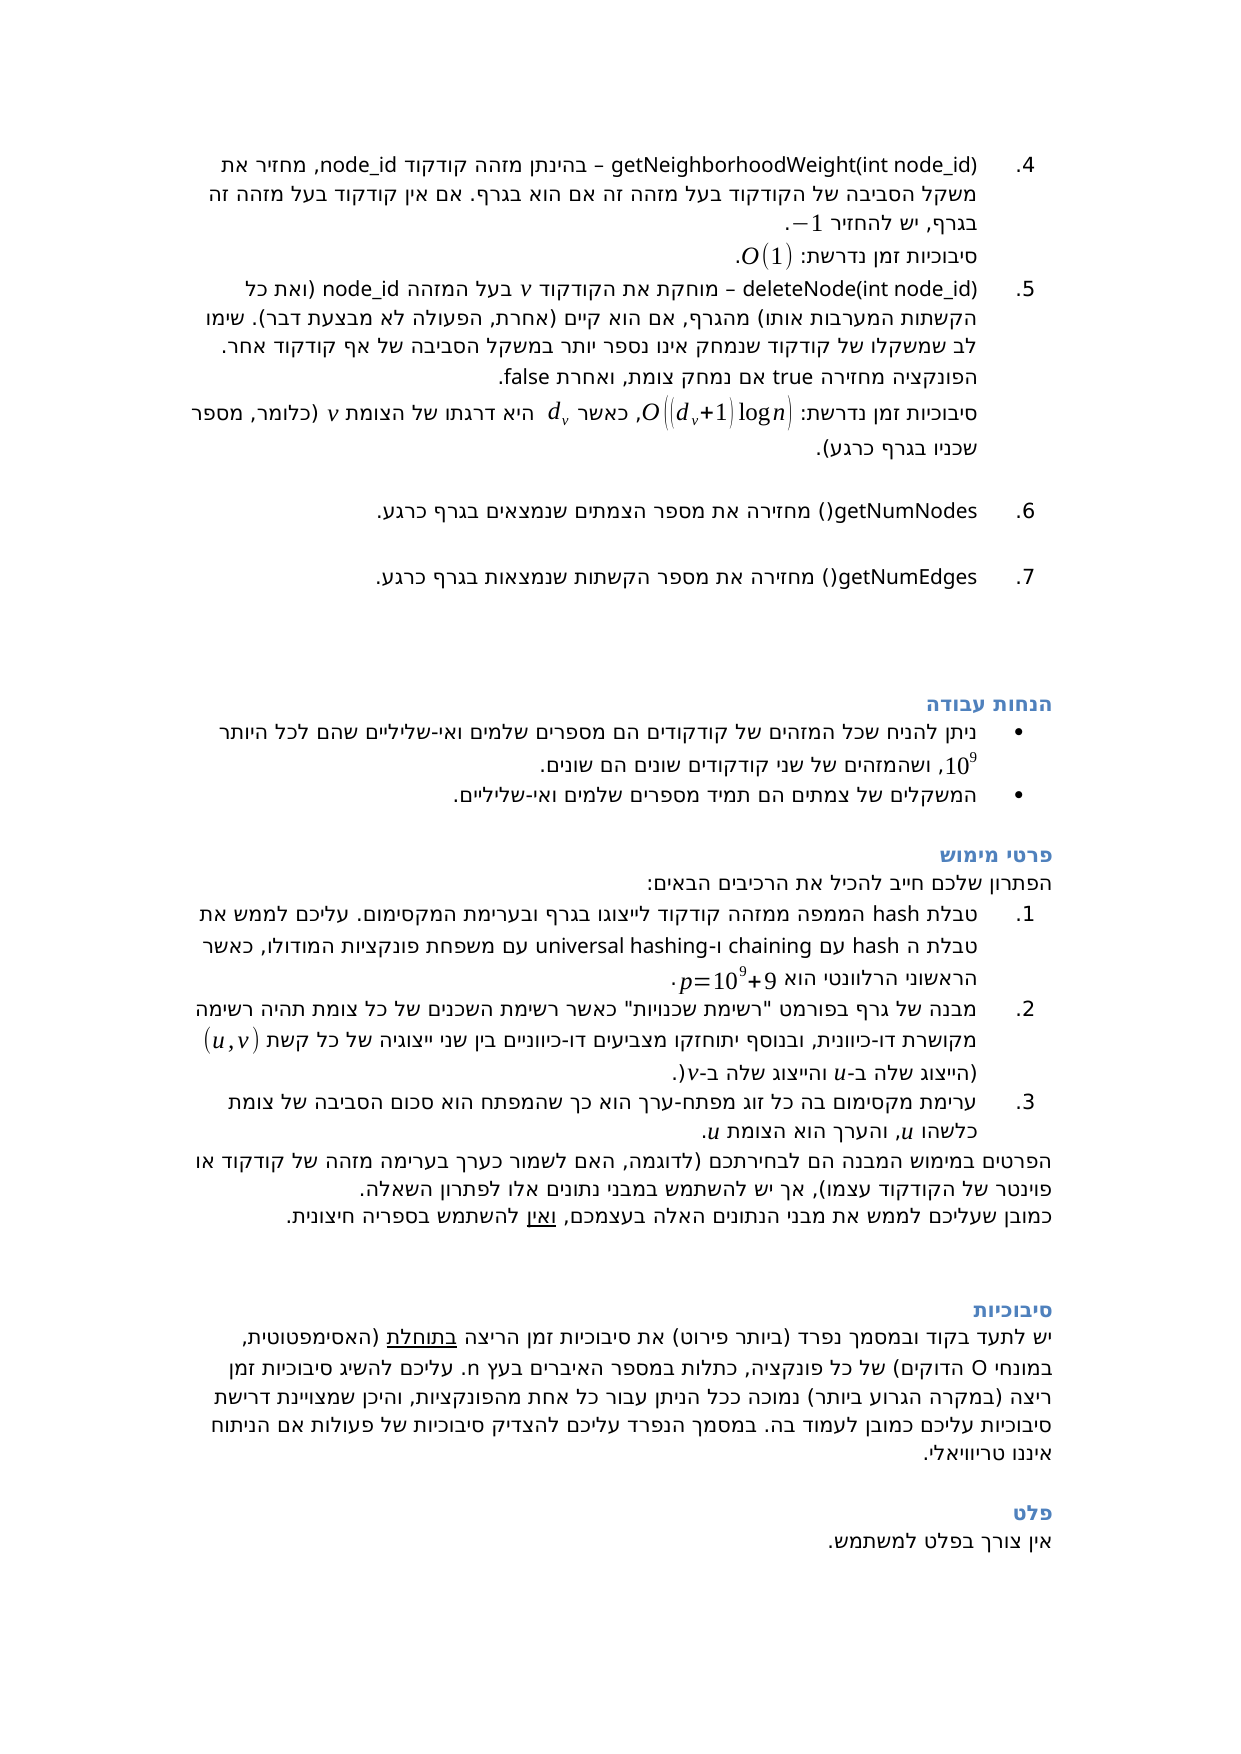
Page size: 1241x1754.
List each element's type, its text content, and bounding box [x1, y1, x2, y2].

list ערימת מקסימום בה כל זוג מפתח-ערך הוא כך שהמפתח הוא סכום הסביבה של צומת כלשהו , והערך הוא הצומת . [187, 1090, 1015, 1145]
list getNeighborhoodWeight(int node_id) – בהינתן מזהה קודקוד node_id, מחזיר את משקל הסביבה של הקודקוד בעל מזהה זה אם הוא בגרף. אם אין קודקוד בעל מזהה זה בגרף, יש להחזיר . סיבוכיות זמן נדרשת: . [187, 150, 1015, 271]
list getNumEdges() מחזירה את מספר הקשתות שנמצאות בגרף כרגע. [187, 562, 1015, 590]
text הפרטים במימוש המבנה הם לבחירתכם (לדוגמה, האם לשמור כערך בערימה מזהה של קודקוד או פוינטר של הקודקוד עצמו), אך יש להשתמש במבני נתונים אלו לפתרון השאלה. [187, 1149, 1053, 1201]
list ניתן להניח שכל המזהים של קודקודים הם מספרים שלמים ואי-שליליים שהם לכל היותר , ושהמזהים של שני קודקודים שונים הם שונים. [187, 720, 1015, 779]
text כמובן שעליכם לממש את מבני הנתונים האלה בעצמכם, ואין להשתמש בספריה חיצונית. [187, 1204, 1053, 1229]
text אין צורך בפלט למשתמש. [187, 1529, 1053, 1553]
text הנחות עבודה [187, 692, 1053, 716]
text הפתרון שלכם חייב להכיל את הרכיבים הבאים: [187, 871, 1053, 895]
list מבנה של גרף בפורמט "רשימת שכנויות" כאשר רשימת השכנים של כל צומת תהיה רשימה מקושרת דו-כיוונית, ובנוסף יתוחזקו מצביעים דו-כיווניים בין שני ייצוגיה של כל קשת (הייצוג שלה ב- והייצוג שלה ב-(. [187, 997, 1015, 1086]
text פרטי מימוש [187, 843, 1053, 867]
list deleteNode(int node_id) – מוחקת את הקודקוד בעל המזהה node_id (ואת כל הקשתות המערבות אותו) מהגרף, אם הוא קיים (אחרת, הפעולה לא מבצעת דבר). שימו לב שמשקלו של קודקוד שנמחק אינו נספר יותר במשקל הסביבה של אף קודקוד אחר. הפונקציה מחזירה true אם נמחק צומת, ואחרת false. סיבוכיות זמן נדרשת: , כאשר היא דרגתו של הצומת (כלומר, מספר שכניו בגרף כרגע). [187, 274, 1015, 460]
text יש לתעד בקוד ובמסמך נפרד (ביותר פירוט) את סיבוכיות זמן הריצה בתוחלת (האסימפטוטית, במונחי O הדוקים) של כל פונקציה, כתלות במספר האיברים בעץ n. עליכם להשיג סיבוכיות זמן ריצה (במקרה הגרוע ביותר) נמוכה ככל הניתן עבור כל אחת מהפונקציות, והיכן שמצויינת דרישת סיבוכיות עליכם כמובן לעמוד בה. במסמך הנפרד עליכם להצדיק סיבוכיות של פעולות אם הניתוח איננו טריוויאלי. [187, 1325, 1053, 1465]
list טבלת hash הממפה ממזהה קודקוד לייצוגו בגרף ובערימת המקסימום. עליכם לממש את טבלת ה hash עם chaining ו-universal hashing עם משפחת פונקציות המודולו, כאשר הראשוני הרלוונטי הוא . [187, 899, 1015, 994]
text סיבוכיות [187, 1298, 1053, 1322]
text פלט [187, 1501, 1053, 1526]
list המשקלים של צמתים הם תמיד מספרים שלמים ואי-שליליים. [187, 783, 1015, 807]
list getNumNodes() מחזירה את מספר הצמתים שנמצאים בגרף כרגע. [187, 497, 1015, 525]
